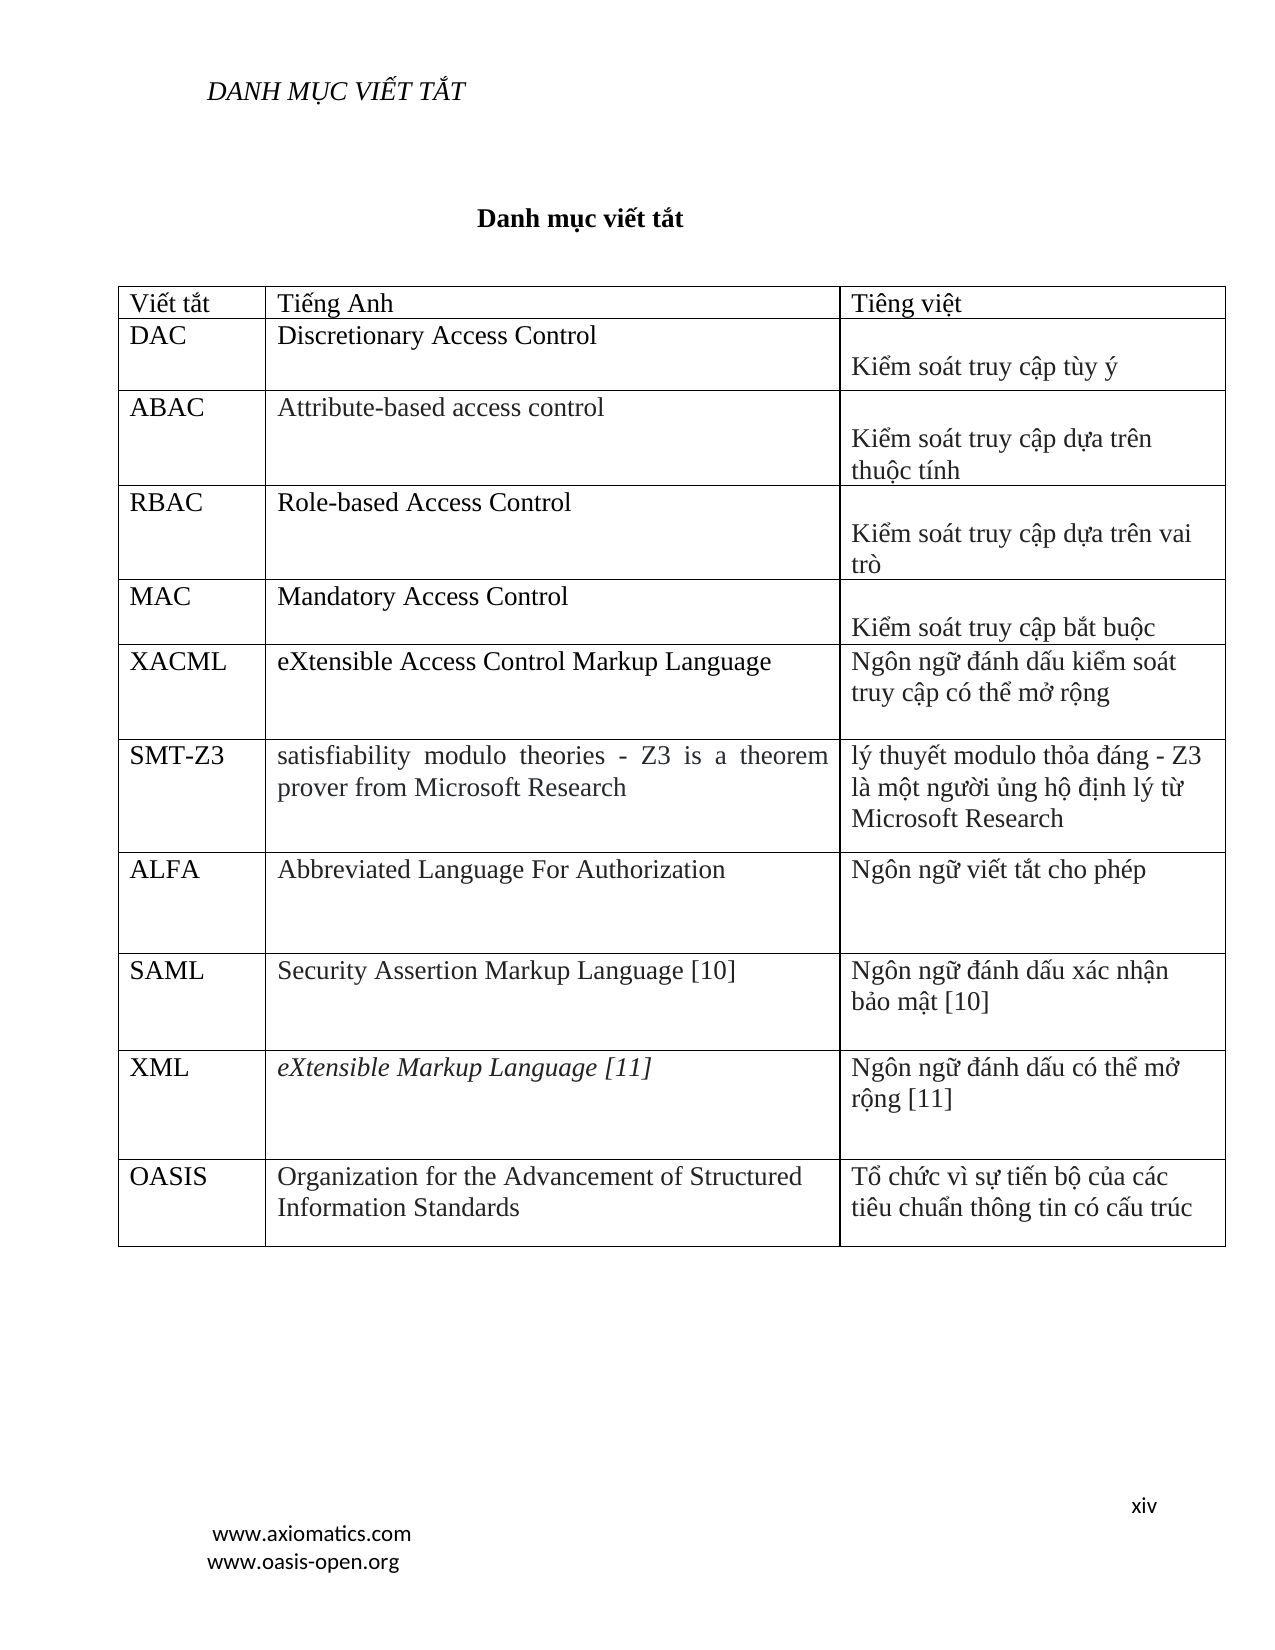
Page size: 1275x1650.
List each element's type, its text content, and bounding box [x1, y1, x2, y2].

subtitle Danh mục viết tắt [477, 202, 1157, 233]
table_cell RBAC [119, 486, 265, 579]
table_cell Tổ chức vì sự tiến bộ của các tiêu chuẩn thông tin có cấu trúc [841, 1160, 1225, 1246]
table_cell Attribute-based access control [266, 391, 839, 485]
table_cell SMT-Z3 [119, 740, 265, 852]
table_cell Discretionary Access Control [266, 319, 839, 390]
table_cell Ngôn ngữ đánh dấu xác nhận bảo mật [10] [841, 954, 1225, 1050]
table_cell DAC [119, 319, 265, 390]
table_cell Ngôn ngữ viết tắt cho phép [841, 853, 1225, 953]
table_cell Kiểm soát truy cập tùy ý [841, 319, 1225, 390]
table_cell Kiểm soát truy cập dựa trên vai trò [841, 486, 1225, 579]
table_cell Security Assertion Markup Language [10] [266, 954, 839, 1050]
table_cell Ngôn ngữ đánh dấu có thể mở rộng [11] [841, 1051, 1225, 1159]
table_cell eXtensible Access Control Markup Language [266, 645, 839, 738]
table_cell MAC [119, 580, 265, 644]
table_cell Ngôn ngữ đánh dấu kiểm soát truy cập có thể mở rộng [841, 645, 1225, 738]
table_cell lý thuyết modulo thỏa đáng - Z3 là một người ủng hộ định lý từ Microsoft Research [841, 740, 1225, 852]
table_cell Organization for the Advancement of Structured Information Standards [266, 1160, 839, 1246]
table_cell ALFA [119, 853, 265, 953]
table_header Viết tắt [119, 287, 265, 318]
table_cell satisfiability modulo theories - Z3 is a theorem prover from Microsoft Research [266, 740, 839, 852]
table_header Tiêng việt [841, 287, 1225, 318]
table_cell XML [119, 1051, 265, 1159]
table_cell OASIS [119, 1160, 265, 1246]
table_cell ABAC [119, 391, 265, 485]
table_cell Abbreviated Language For Authorization [266, 853, 839, 953]
table_cell Role-based Access Control [266, 486, 839, 579]
table_cell SAML [119, 954, 265, 1050]
table_header Tiếng Anh [266, 287, 839, 318]
table_cell Kiểm soát truy cập bắt buộc [841, 580, 1225, 644]
table_cell Mandatory Access Control [266, 580, 839, 644]
table_cell eXtensible Markup Language [11] [266, 1051, 839, 1159]
table_cell Kiểm soát truy cập dựa trên thuộc tính [841, 391, 1225, 485]
table_cell XACML [119, 645, 265, 738]
